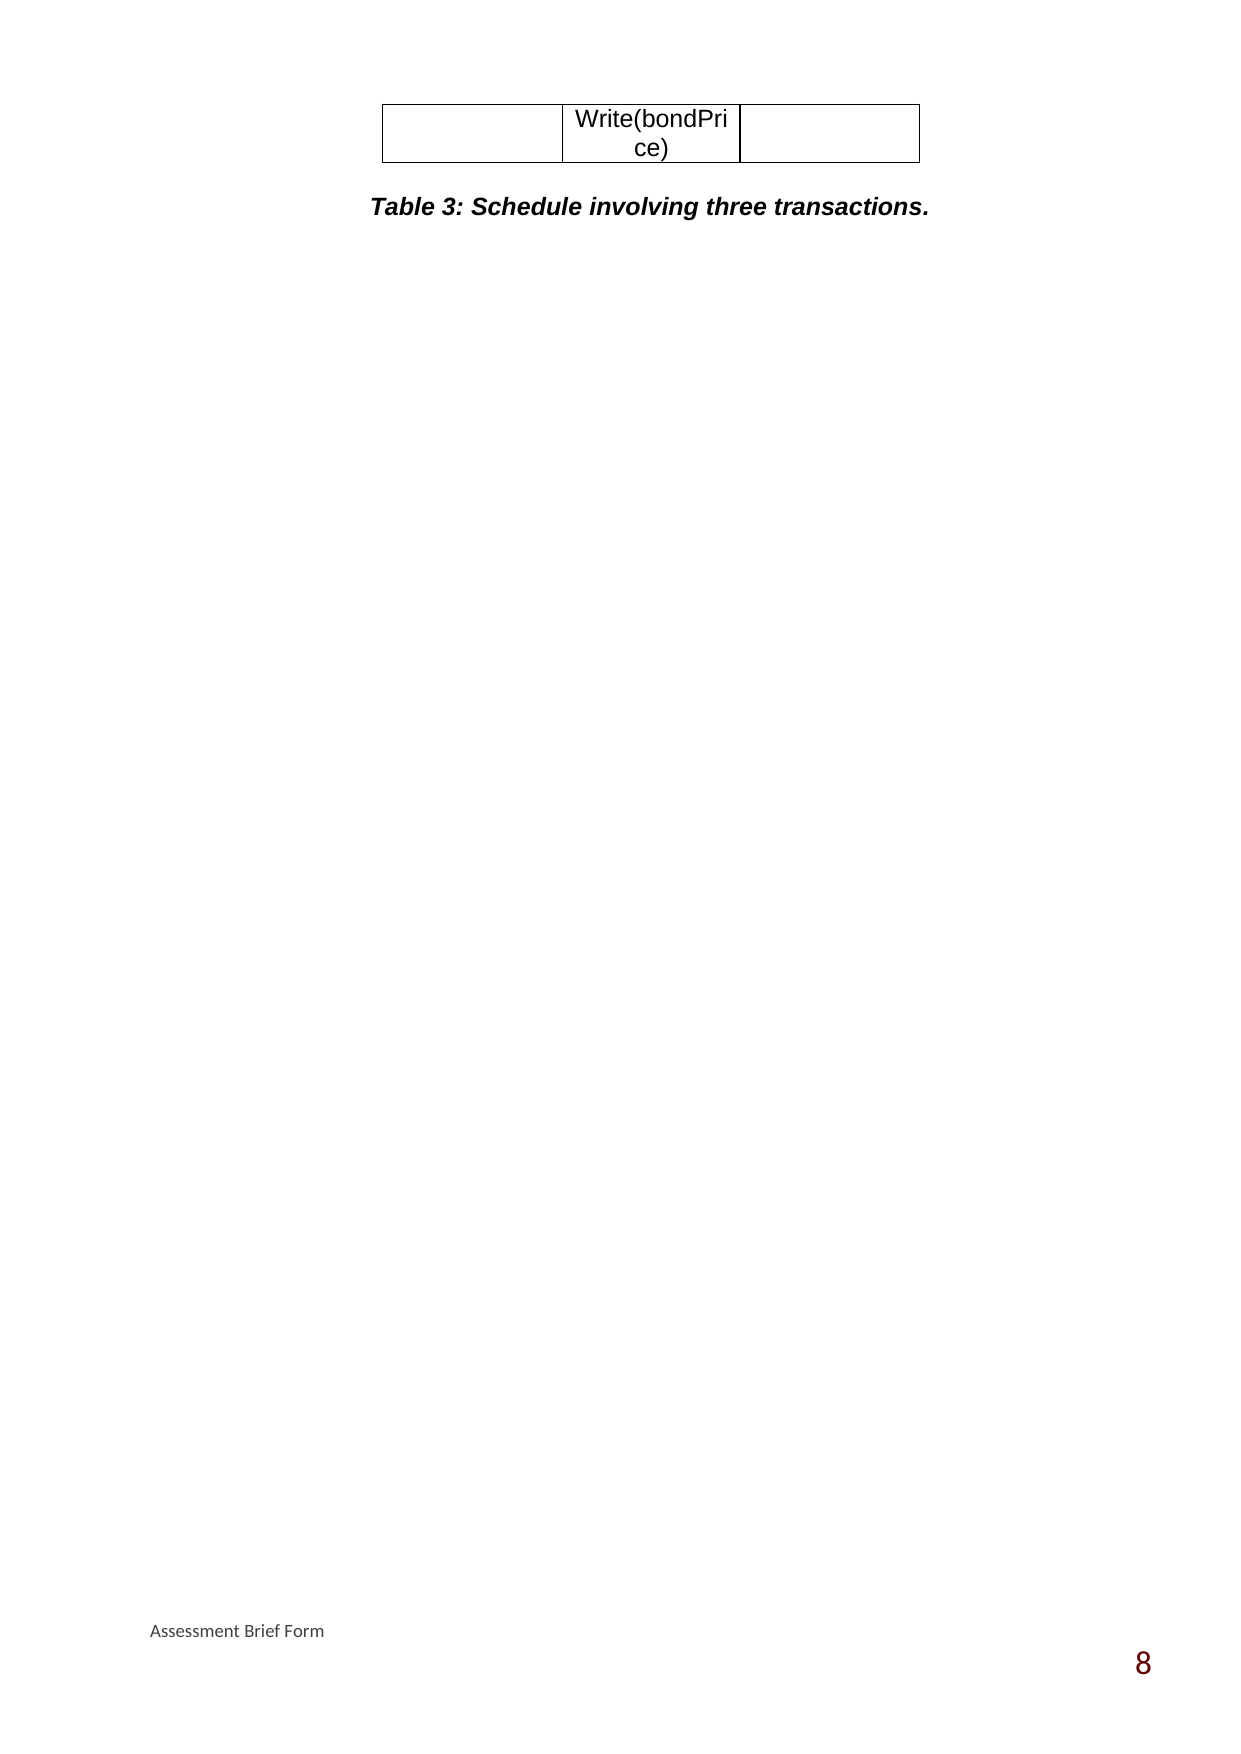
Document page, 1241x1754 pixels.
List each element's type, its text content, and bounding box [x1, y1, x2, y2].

table_cell [741, 105, 919, 162]
table_cell Write(bondPrice) [563, 105, 739, 162]
table_cell [383, 105, 562, 162]
text Table 3: Schedule involving three transactions. [150, 192, 1152, 221]
